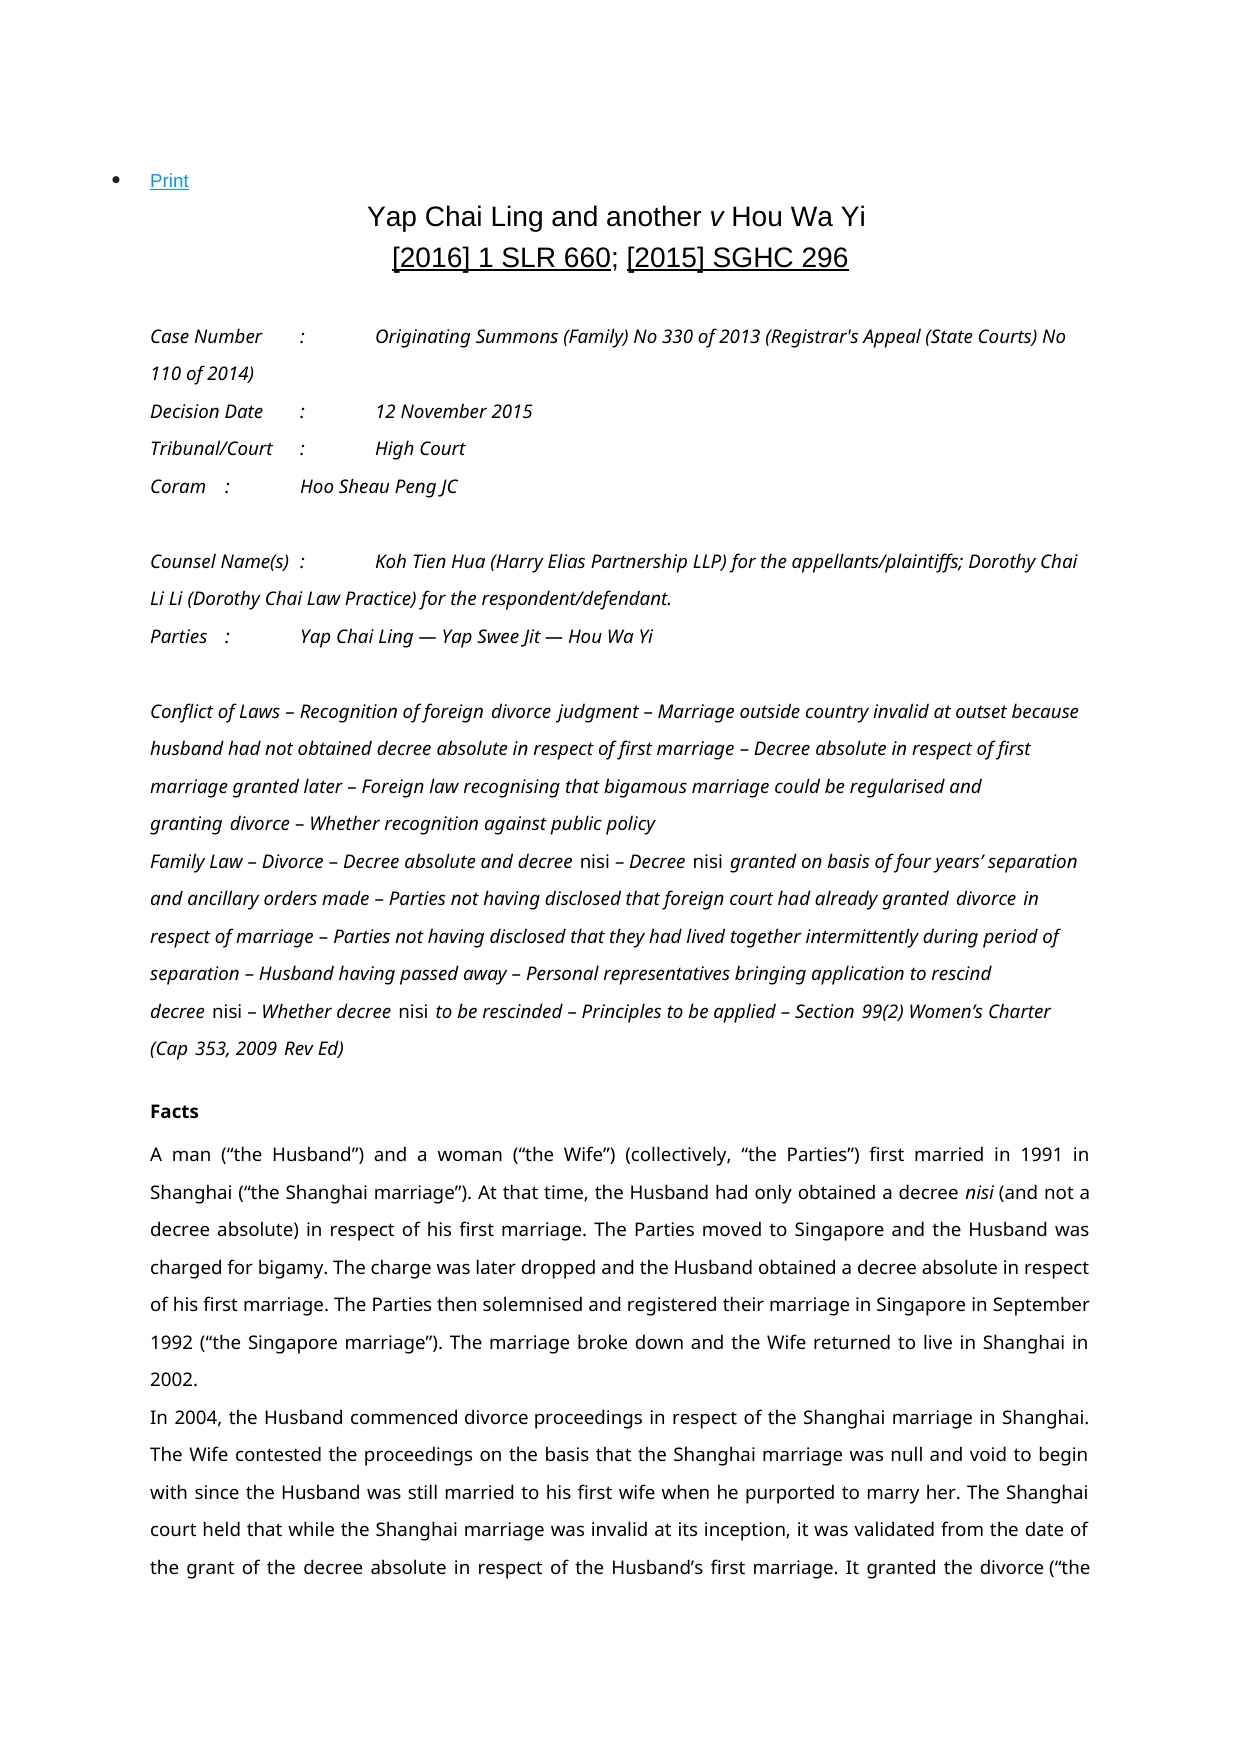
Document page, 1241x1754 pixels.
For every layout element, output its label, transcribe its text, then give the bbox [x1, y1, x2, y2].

text Parties : Yap Chai Ling — Yap Swee Jit — Hou Wa Yi [150, 611, 1090, 648]
text Facts [150, 1086, 1090, 1123]
text Yap Chai Ling and another v Hou Wa Yi [2016] 1 SLR 660; [2015] SGHC 296 [150, 192, 1090, 273]
text Tribunal/Court : High Court [150, 423, 1090, 461]
text Family Law – Divorce – Decree absolute and decree nisi – Decree nisi granted on basis of four years’ separation and ancillary orders made – Parties not having disclosed that foreign court had already granted divorce in respect of marriage – Parties not having disclosed that they had lived together intermittently during period of separation – Husband having passed away – Personal representatives bringing application to rescind decree nisi – Whether decree nisi to be rescinded – Principles to be applied – Section 99(2) Women’s Charter (Cap 353, 2009 Rev Ed) [150, 836, 1090, 1061]
text A man (“the Husband”) and a woman (“the Wife”) (collectively, “the Parties”) first married in 1991 in Shanghai (“the Shanghai marriage”). At that time, the Husband had only obtained a decree nisi (and not a decree absolute) in respect of his first marriage. The Parties moved to Singapore and the Husband was charged for bigamy. The charge was later dropped and the Husband obtained a decree absolute in respect of his first marriage. The Parties then solemnised and registered their marriage in Singapore in September 1992 (“the Singapore marriage”). The marriage broke down and the Wife returned to live in Shanghai in 2002. [150, 1130, 1090, 1392]
text Coram : Hoo Sheau Peng JC [150, 461, 1090, 498]
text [150, 1392, 1090, 1580]
text Decision Date : 12 November 2015 [150, 386, 1090, 423]
text Conflict of Laws – Recognition of foreign divorce judgment – Marriage outside country invalid at outset because husband had not obtained decree absolute in respect of first marriage – Decree absolute in respect of first marriage granted later – Foreign law recognising that bigamous marriage could be regularised and granting divorce – Whether recognition against public policy [150, 686, 1090, 836]
text Counsel Name(s) : Koh Tien Hua (Harry Elias Partnership LLP) for the appellants/plaintiffs; Dorothy Chai Li Li (Dorothy Chai Law Practice) for the respondent/defendant. [150, 536, 1090, 611]
list Print [112, 150, 1082, 192]
text Case Number : Originating Summons (Family) No 330 of 2013 (Registrar's Appeal (State Courts) No 110 of 2014) [150, 311, 1090, 386]
